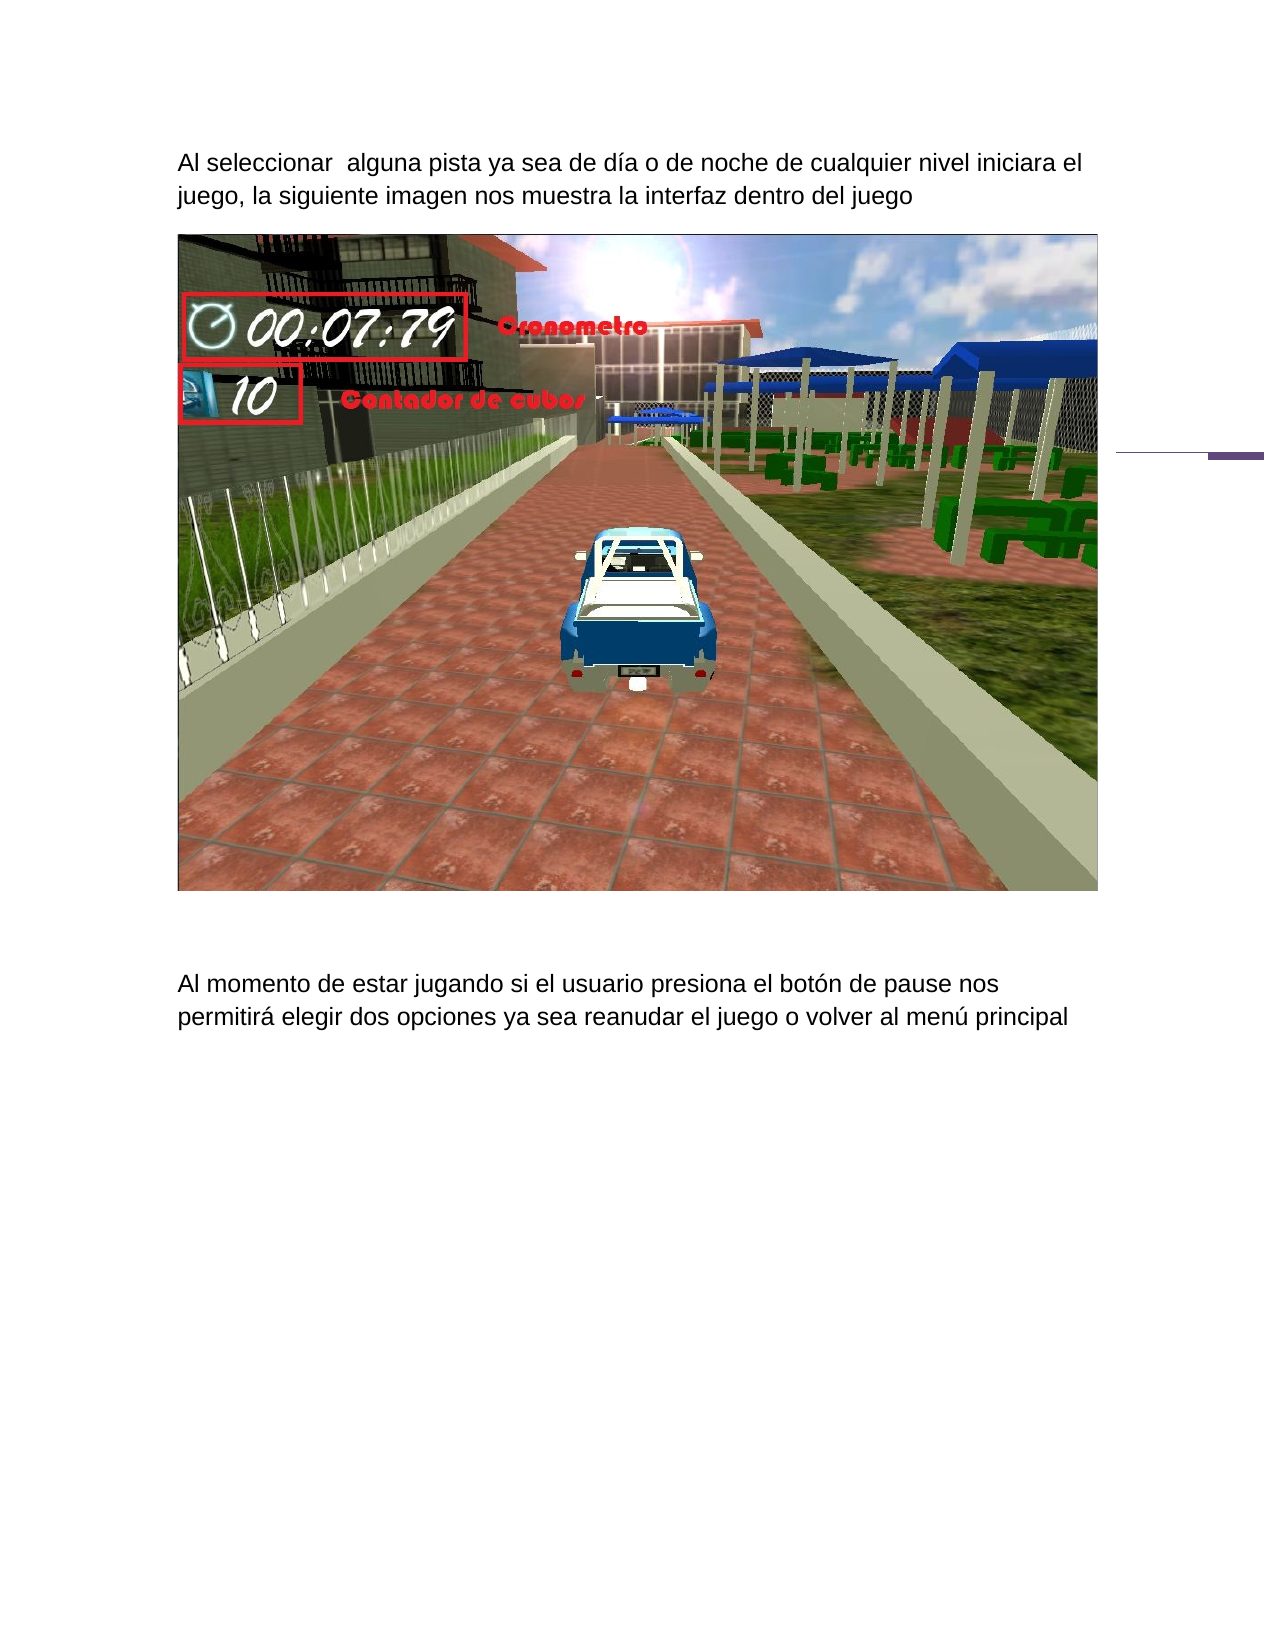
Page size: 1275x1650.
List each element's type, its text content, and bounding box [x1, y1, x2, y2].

text Al seleccionar alguna pista ya sea de día o de noche de cualquier nivel iniciara el juego, la siguiente imagen nos muestra la interfaz dentro del juego [177, 148, 1098, 209]
text Al momento de estar jugando si el usuario presiona el botón de pause nos permitirá elegir dos opciones ya sea reanudar el juego o volver al menú principal [177, 969, 1098, 1031]
picture [177, 234, 1098, 891]
